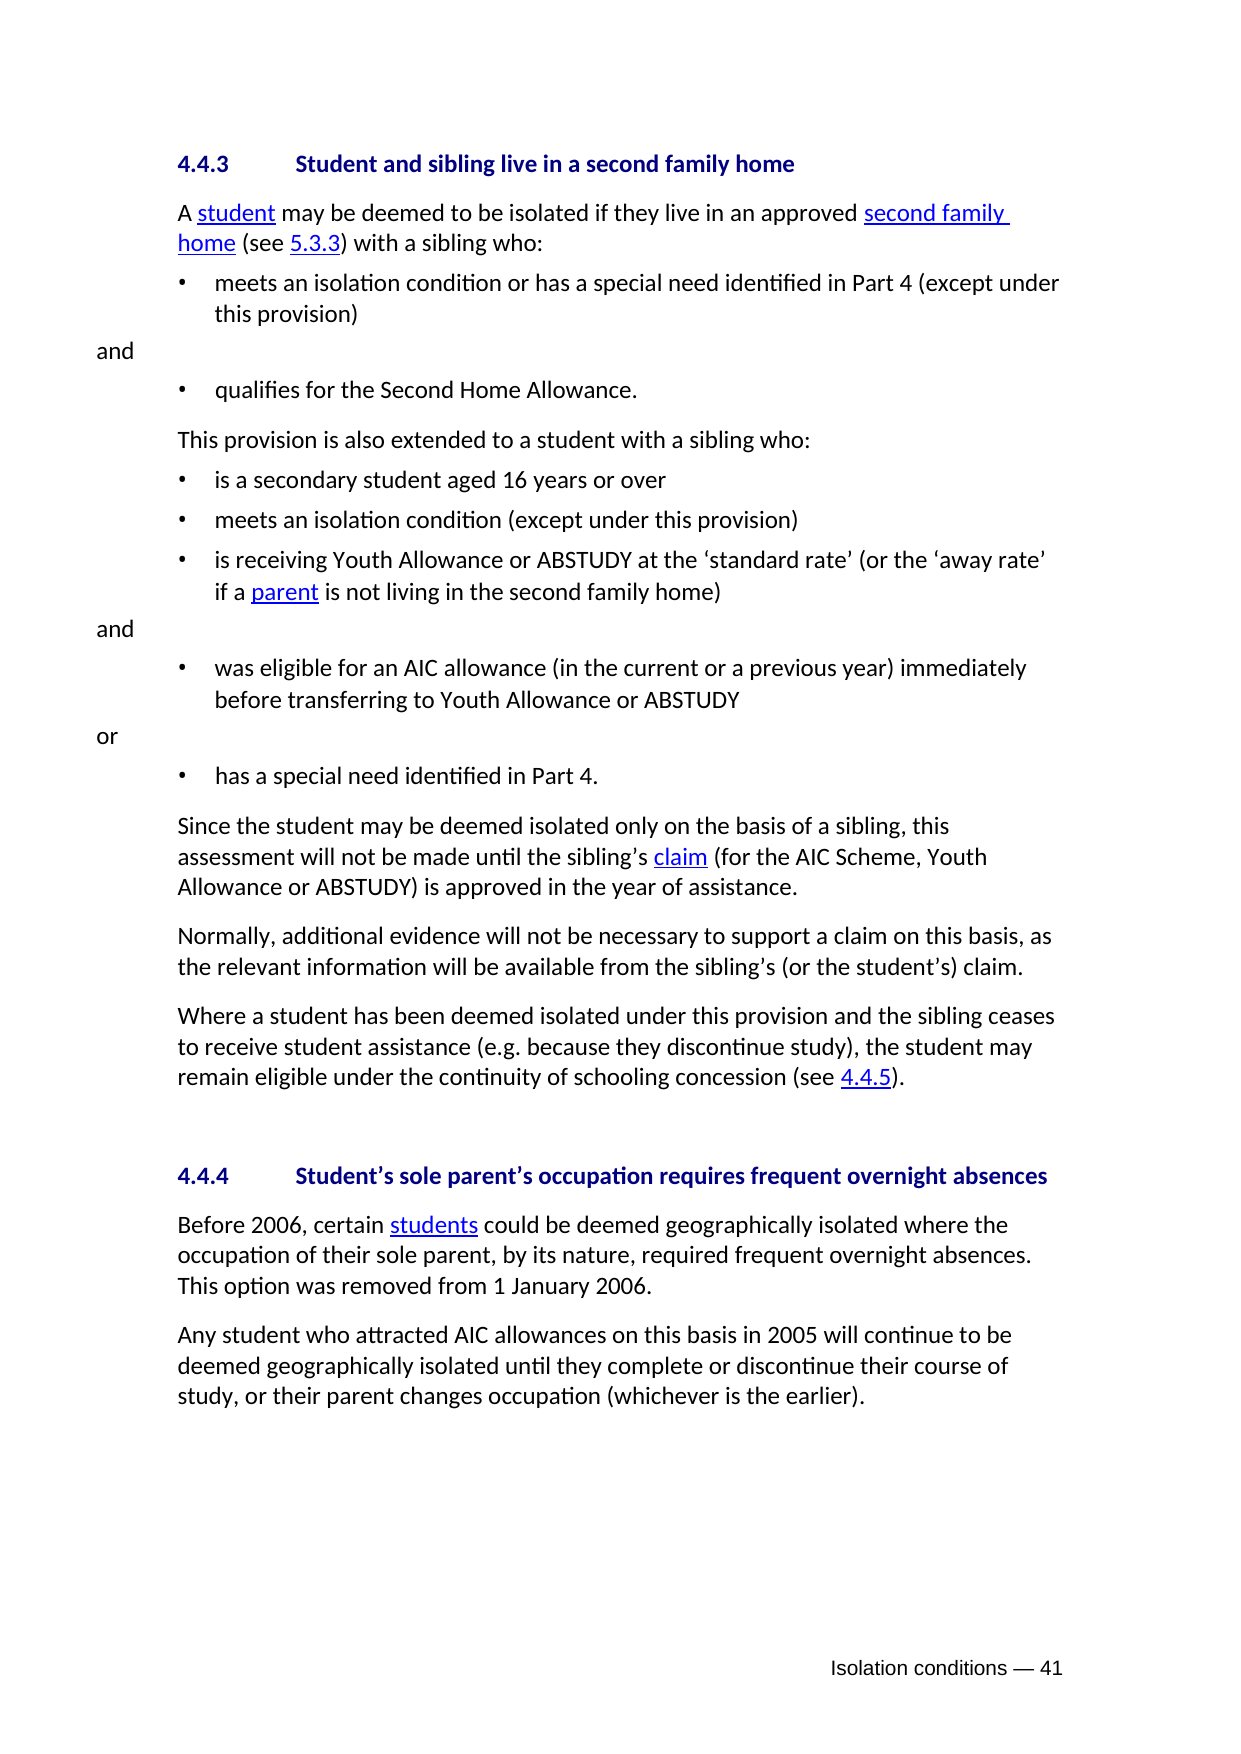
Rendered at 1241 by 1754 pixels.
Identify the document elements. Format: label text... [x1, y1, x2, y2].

subtitle 4.4.3 Student and sibling live in a second family home [177, 148, 1063, 178]
text Any student who attracted AIC allowances on this basis in 2005 will continue to be deemed geographically isolated until they complete or discontinue their course of study, or their parent changes occupation (whichever is the earlier). [177, 1319, 1063, 1411]
text and [96, 613, 1063, 643]
text Where a student has been deemed isolated under this provision and the sibling ceases to receive student assistance (e.g. because they discontinue study), the student may remain eligible under the continuity of schooling concession (see 4.4.5). [177, 1000, 1063, 1092]
text is receiving Youth Allowance or ABSTUDY at the ‘standard rate’ (or the ‘away rate’ if a parent is not living in the second family home) [177, 542, 1063, 607]
text Normally, additional evidence will not be necessary to support a claim on this basis, as the relevant information will be available from the sibling’s (or the student’s) claim. [177, 920, 1063, 981]
text Before 2006, certain students could be deemed geographically isolated where the occupation of their sole parent, by its nature, required frequent overnight absences. This option was removed from 1 January 2006. [177, 1209, 1063, 1301]
text Since the student may be deemed isolated only on the basis of a sibling, this assessment will not be made until the sibling’s claim (for the AIC Scheme, Youth Allowance or ABSTUDY) is approved in the year of assistance. [177, 810, 1063, 902]
text meets an isolation condition or has a special need identified in Part 4 (except under this provision) [177, 264, 1063, 329]
subtitle 4.4.4 Student’s sole parent’s occupation requires frequent overnight absences [177, 1160, 1063, 1190]
text and [96, 335, 1063, 366]
text was eligible for an AIC allowance (in the current or a previous year) immediately before transferring to Youth Allowance or ABSTUDY [177, 650, 1063, 714]
text qualifies for the Second Home Allowance. [177, 372, 1063, 406]
text is a secondary student aged 16 years or over [177, 461, 1063, 496]
text A student may be deemed to be isolated if they live in an approved second family home (see 5.3.3) with a sibling who: [177, 197, 1063, 258]
text meets an isolation condition (except under this provision) [177, 502, 1063, 536]
text or [96, 721, 1063, 751]
text This provision is also extended to a student with a sibling who: [177, 425, 1063, 455]
text has a special need identified in Part 4. [177, 757, 1063, 791]
